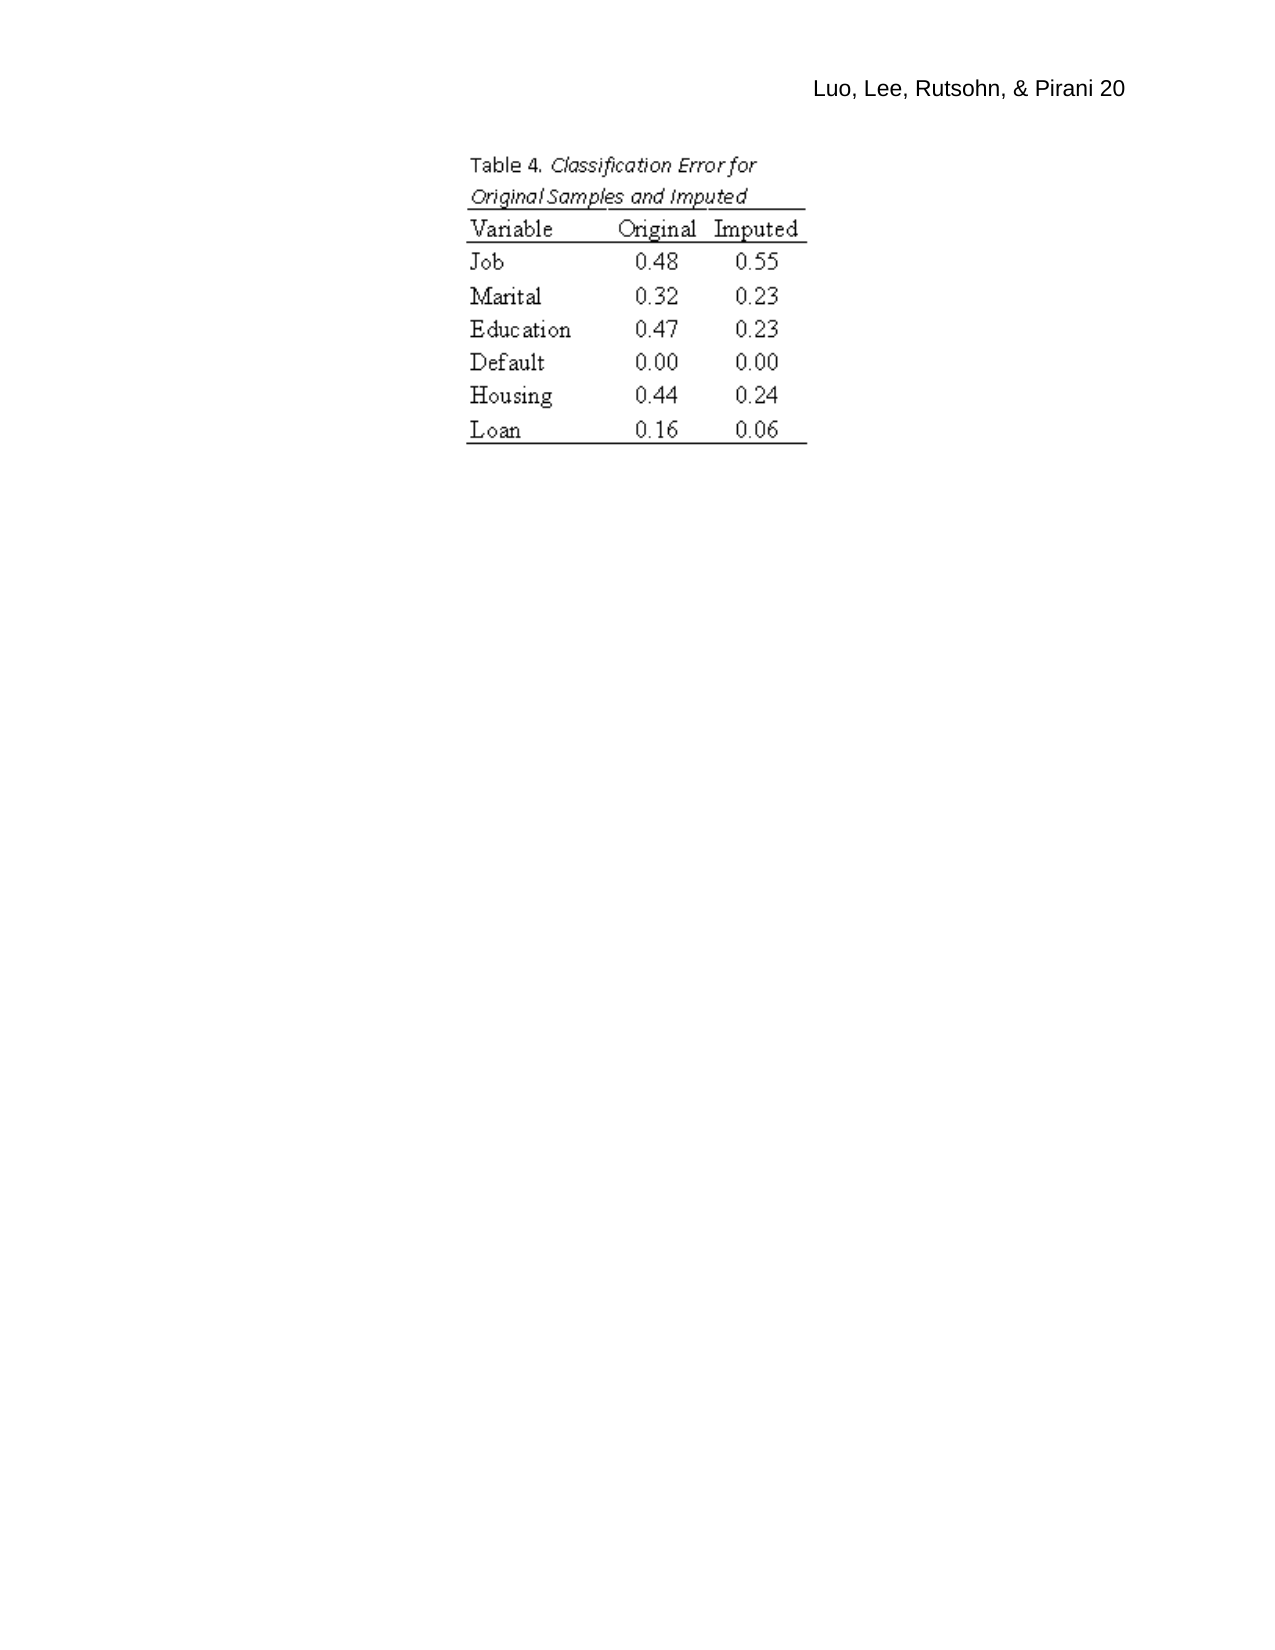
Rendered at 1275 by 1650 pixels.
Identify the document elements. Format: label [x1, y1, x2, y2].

picture [466, 150, 809, 446]
